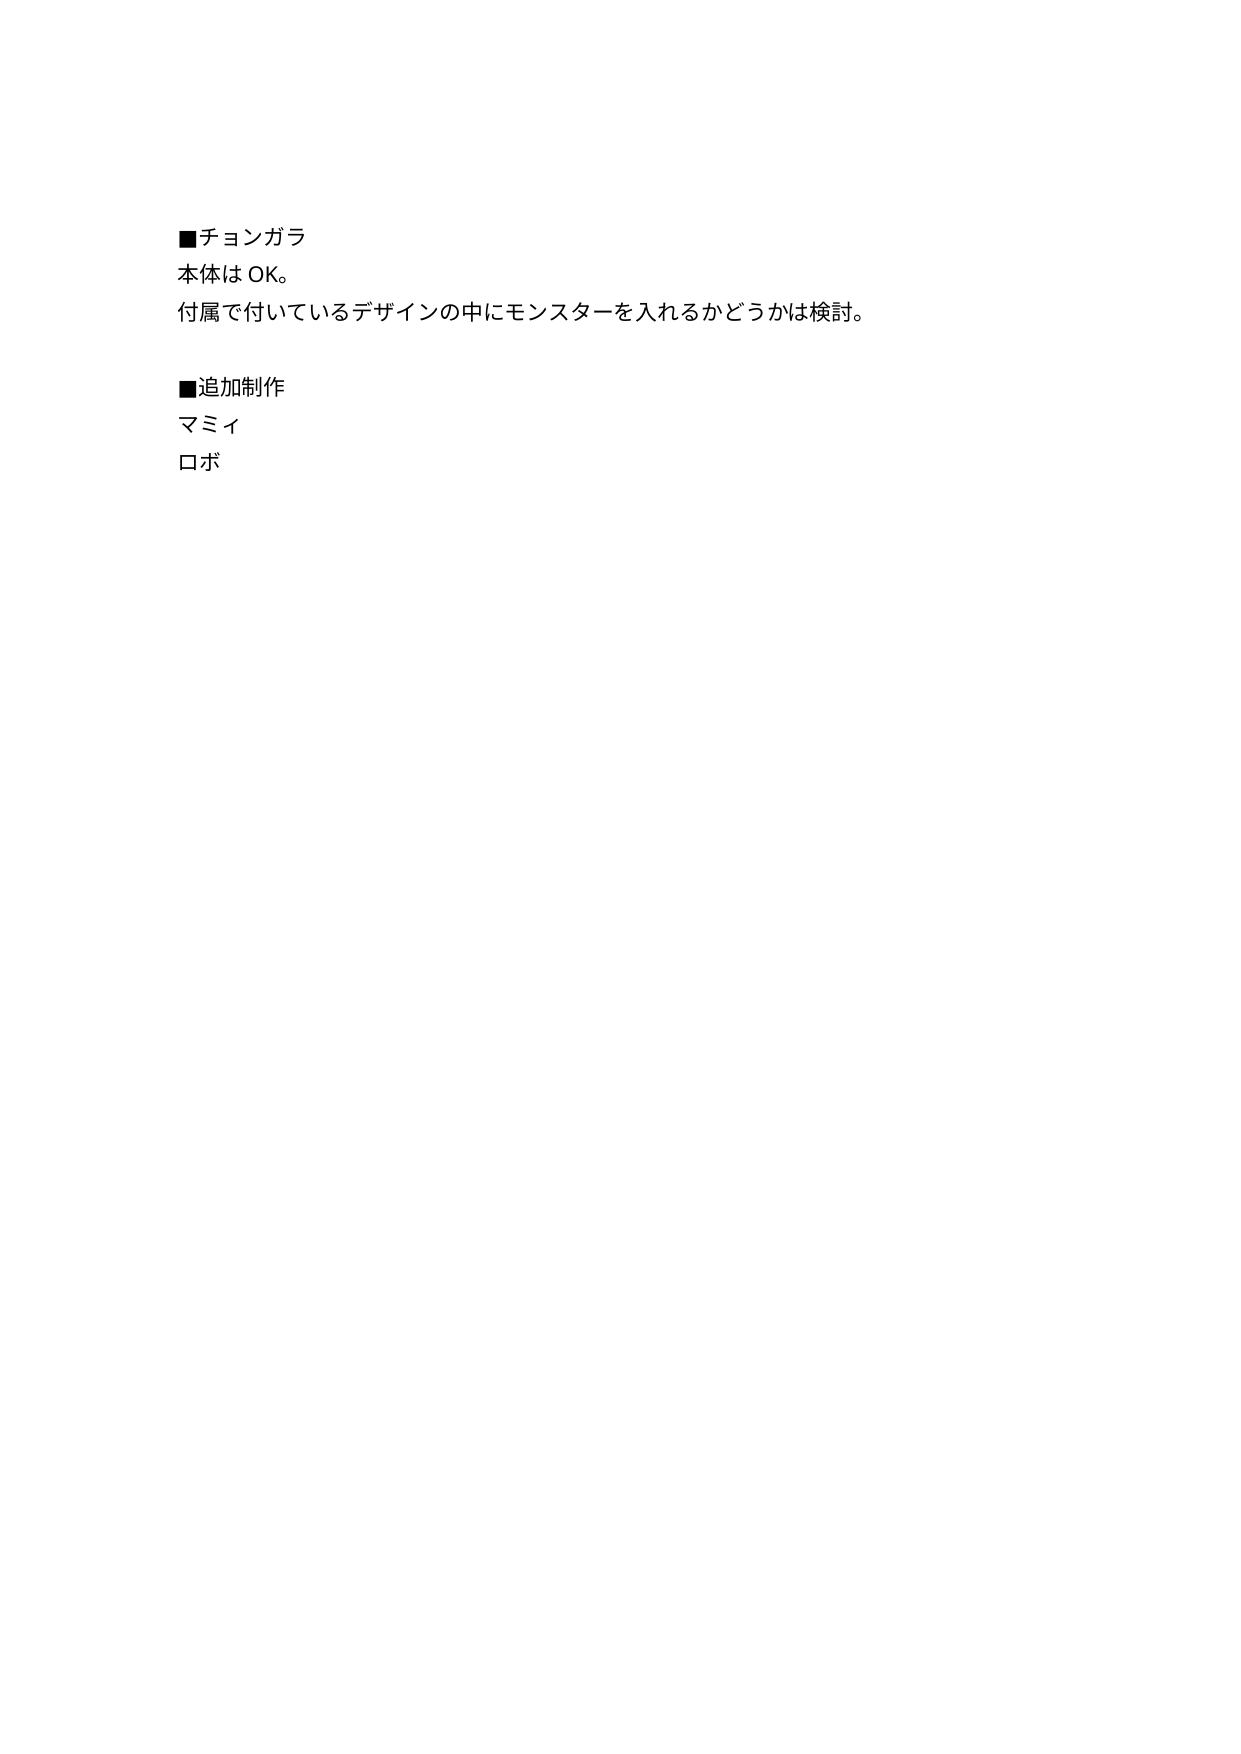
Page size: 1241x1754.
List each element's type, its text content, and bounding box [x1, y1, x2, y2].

text 本体はOK。 [177, 254, 1063, 292]
text ロボ [177, 442, 1063, 479]
text ■チョンガラ [177, 217, 1063, 254]
text マミィ [177, 404, 1063, 442]
text ■追加制作 [177, 367, 1063, 404]
text 付属で付いているデザインの中にモンスターを入れるかどうかは検討。 [177, 292, 1063, 329]
